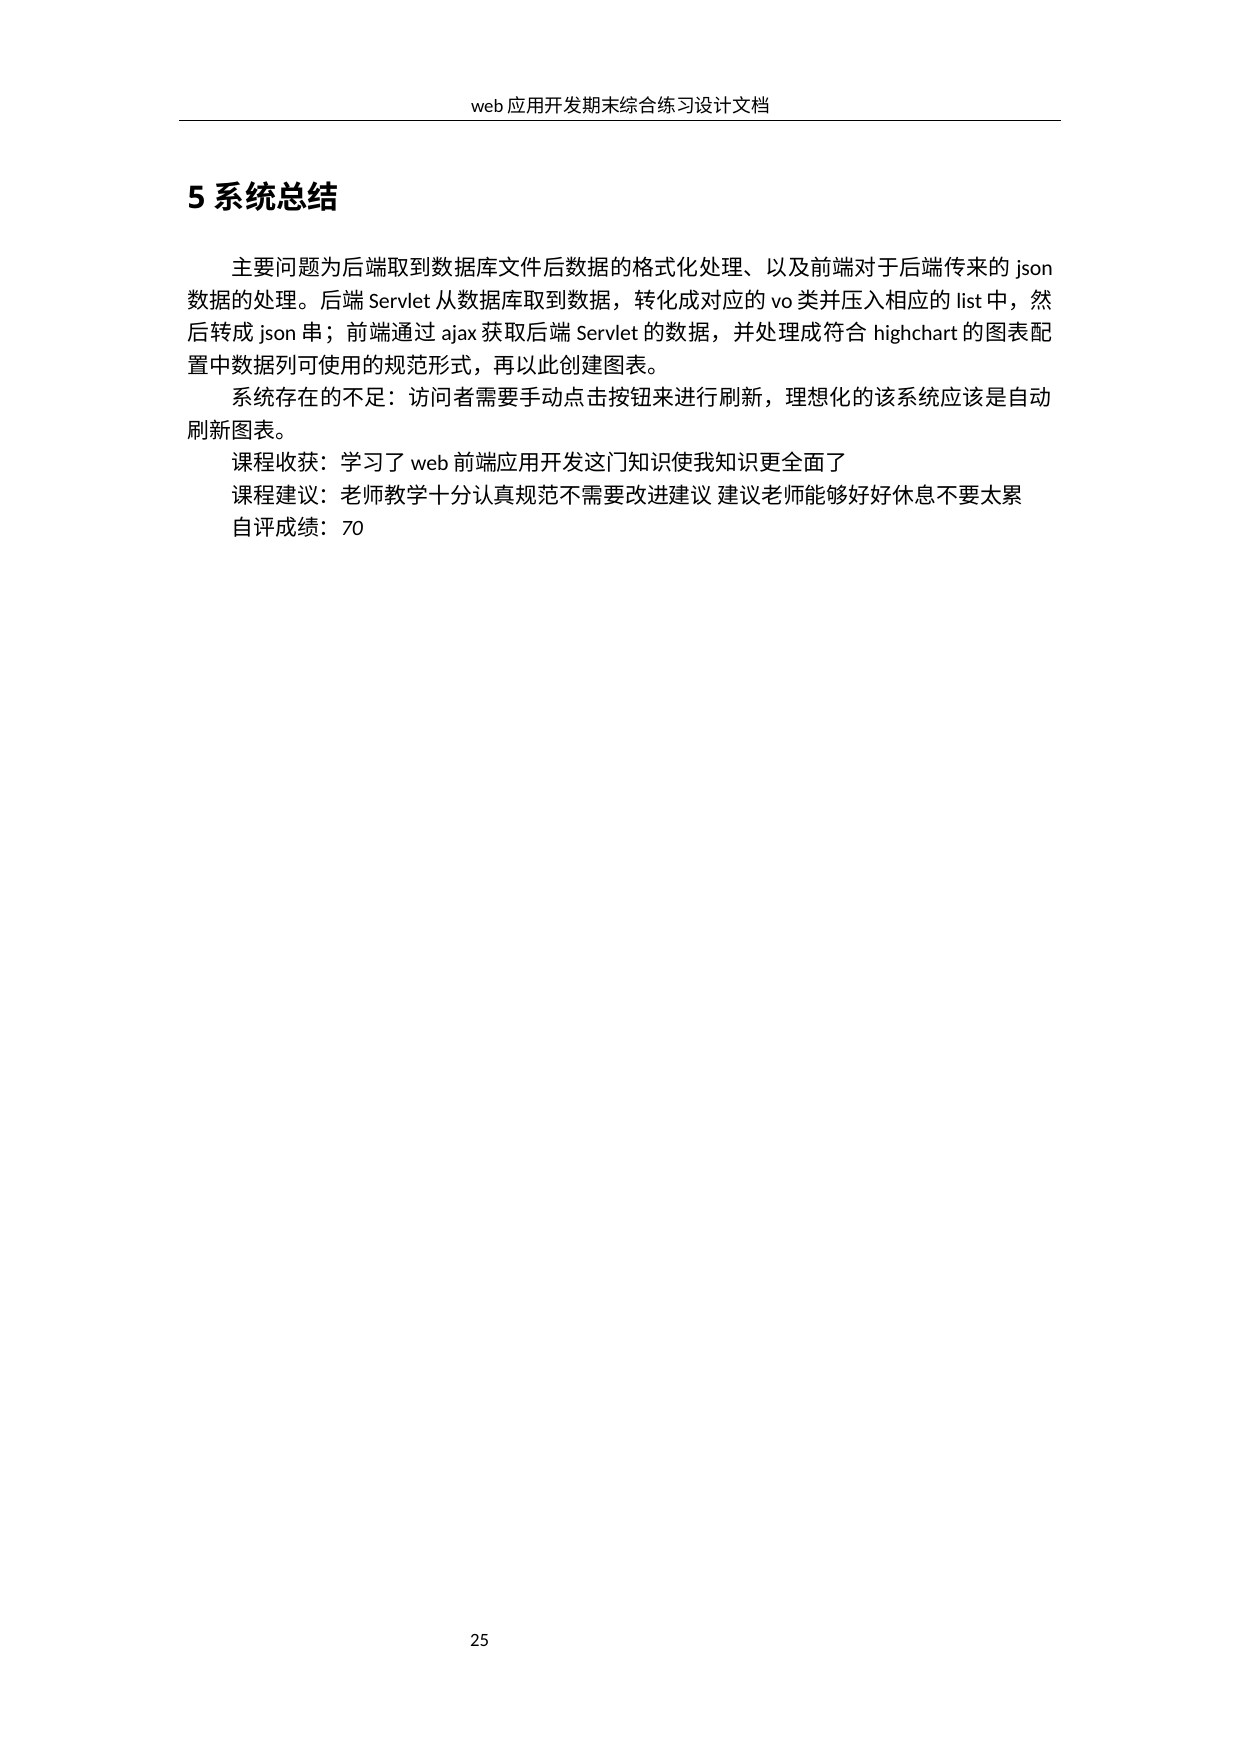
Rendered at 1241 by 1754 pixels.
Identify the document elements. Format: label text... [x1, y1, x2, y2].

text 系统存在的不足：访问者需要手动点击按钮来进行刷新，理想化的该系统应该是自动刷新图表。 [187, 380, 1053, 445]
text 自评成绩：70 [187, 510, 1053, 542]
text 课程建议：老师教学十分认真规范不需要改进建议 建议老师能够好好休息不要太累 [187, 477, 1053, 510]
text 课程收获：学习了web前端应用开发这门知识使我知识更全面了 [187, 445, 1053, 477]
subtitle 5 系统总结 [187, 162, 1053, 227]
text 主要问题为后端取到数据库文件后数据的格式化处理、以及前端对于后端传来的json数据的处理。后端Servlet从数据库取到数据，转化成对应的vo类并压入相应的list中，然后转成json串；前端通过ajax获取后端Servlet的数据，并处理成符合highchart的图表配置中数据列可使用的规范形式，再以此创建图表。 [187, 250, 1053, 380]
